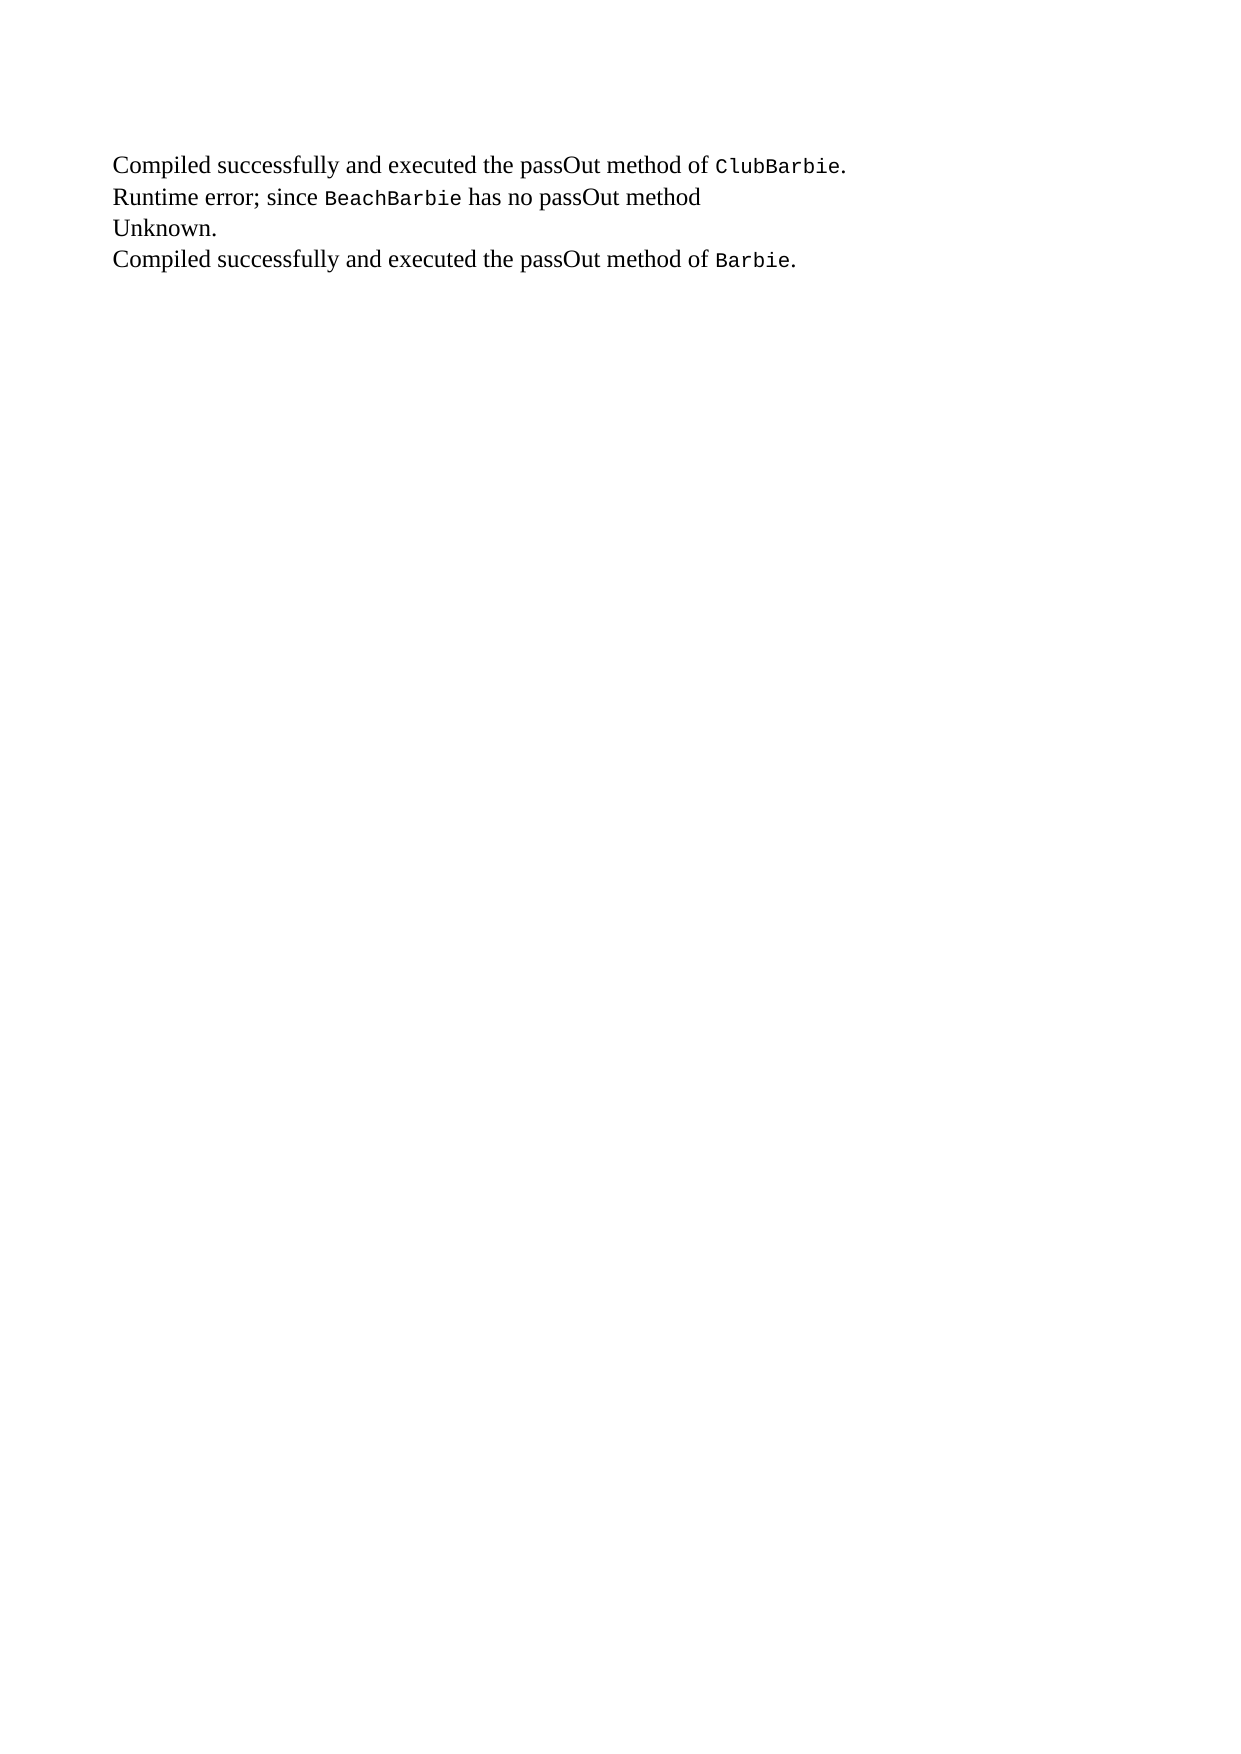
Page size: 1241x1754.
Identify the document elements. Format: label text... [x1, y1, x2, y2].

list Compiled successfully and executed the passOut method of ClubBarbie. [112, 150, 1128, 179]
list Runtime error; since BeachBarbie has no passOut method [112, 182, 1128, 211]
list Unknown. [112, 213, 1128, 242]
list Compiled successfully and executed the passOut method of Barbie. [112, 244, 1128, 274]
